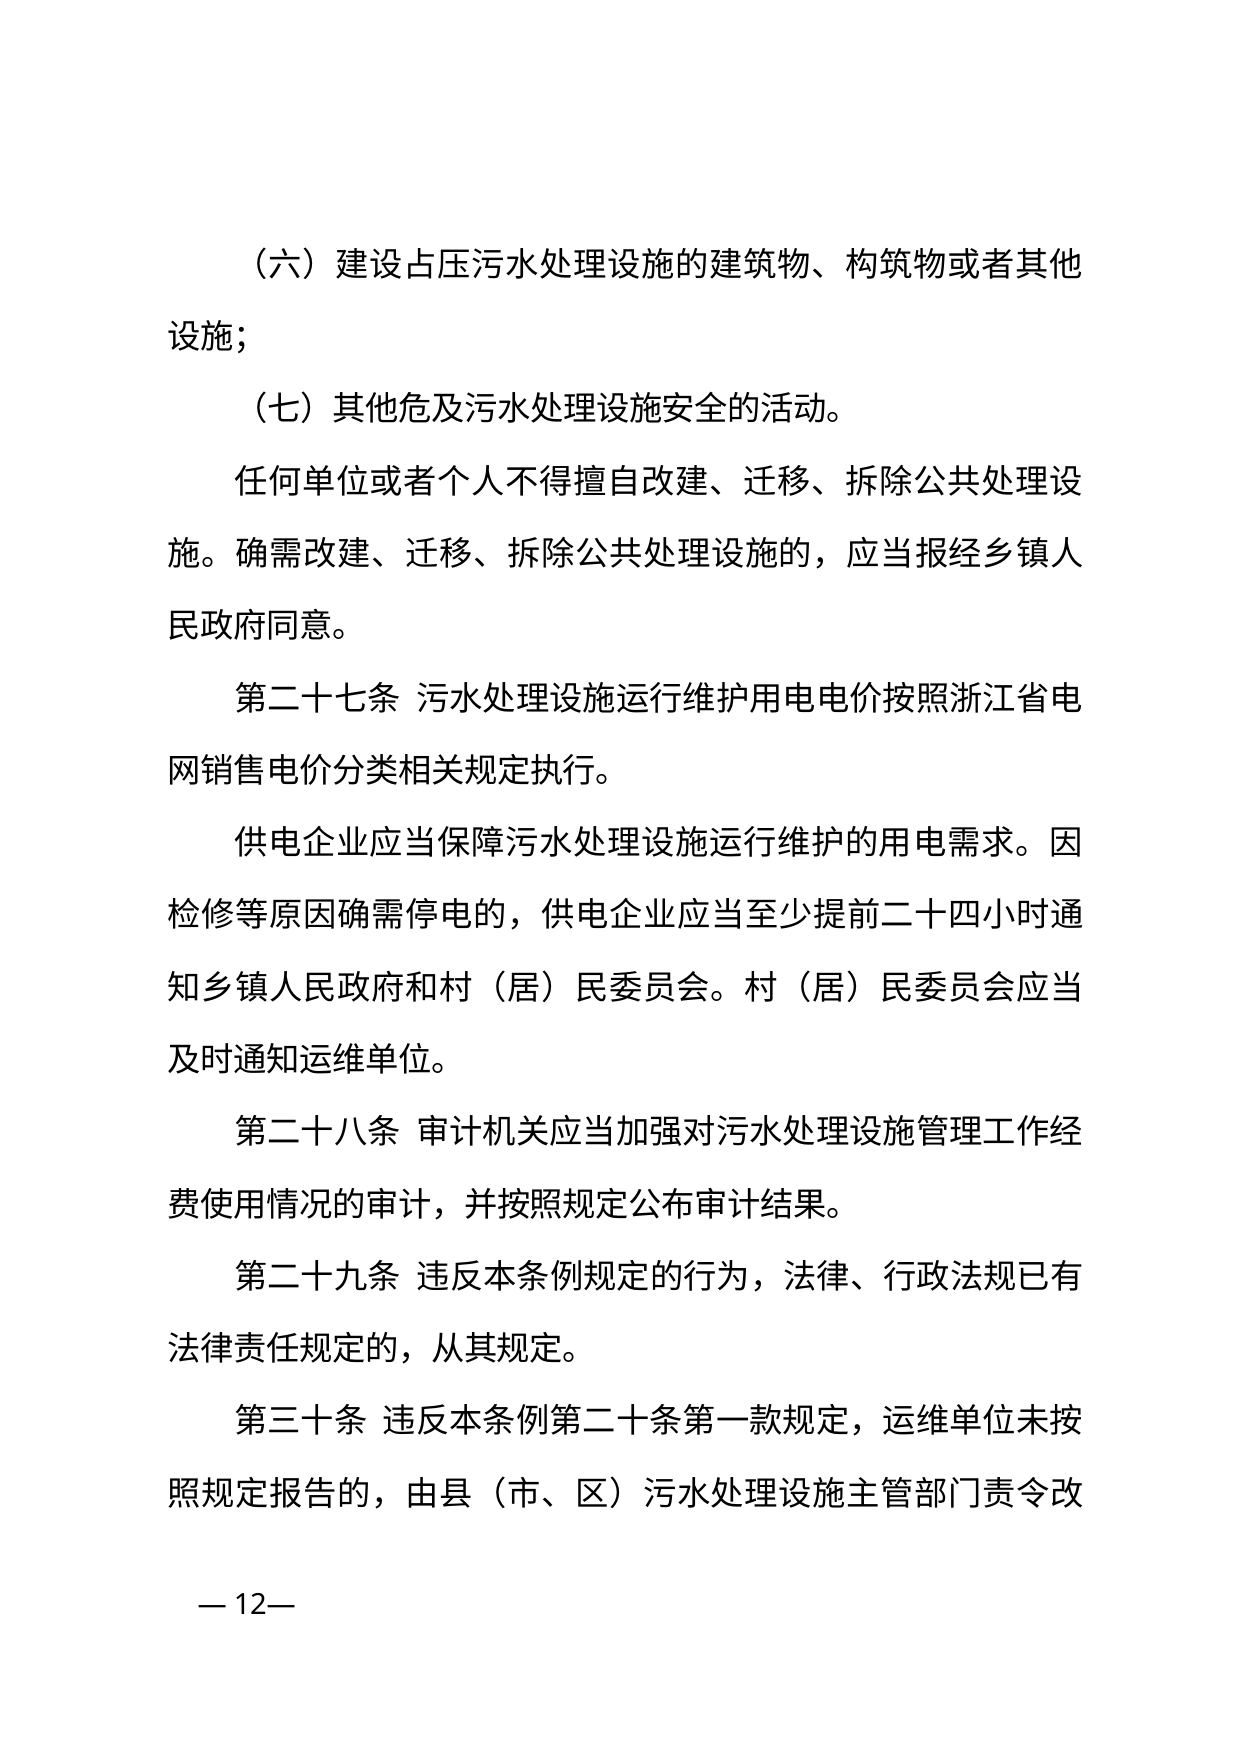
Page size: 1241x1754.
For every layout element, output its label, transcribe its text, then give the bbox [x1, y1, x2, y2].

text （六）建设占压污水处理设施的建筑物、构筑物或者其他设施； [168, 238, 1084, 358]
text 第二十九条 违反本条例规定的行为，法律、行政法规已有法律责任规定的，从其规定。 [168, 1250, 1084, 1370]
text 第二十七条 污水处理设施运行维护用电电价按照浙江省电网销售电价分类相关规定执行。 [168, 671, 1084, 792]
text 任何单位或者个人不得擅自改建、迁移、拆除公共处理设施。确需改建、迁移、拆除公共处理设施的，应当报经乡镇人民政府同意。 [168, 454, 1084, 647]
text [168, 1394, 1084, 1515]
text 第二十八条 审计机关应当加强对污水处理设施管理工作经费使用情况的审计，并按照规定公布审计结果。 [168, 1105, 1084, 1226]
text （七）其他危及污水处理设施安全的活动。 [168, 382, 1084, 430]
text 供电企业应当保障污水处理设施运行维护的用电需求。因检修等原因确需停电的，供电企业应当至少提前二十四小时通知乡镇人民政府和村（居）民委员会。村（居）民委员会应当及时通知运维单位。 [168, 816, 1084, 1081]
